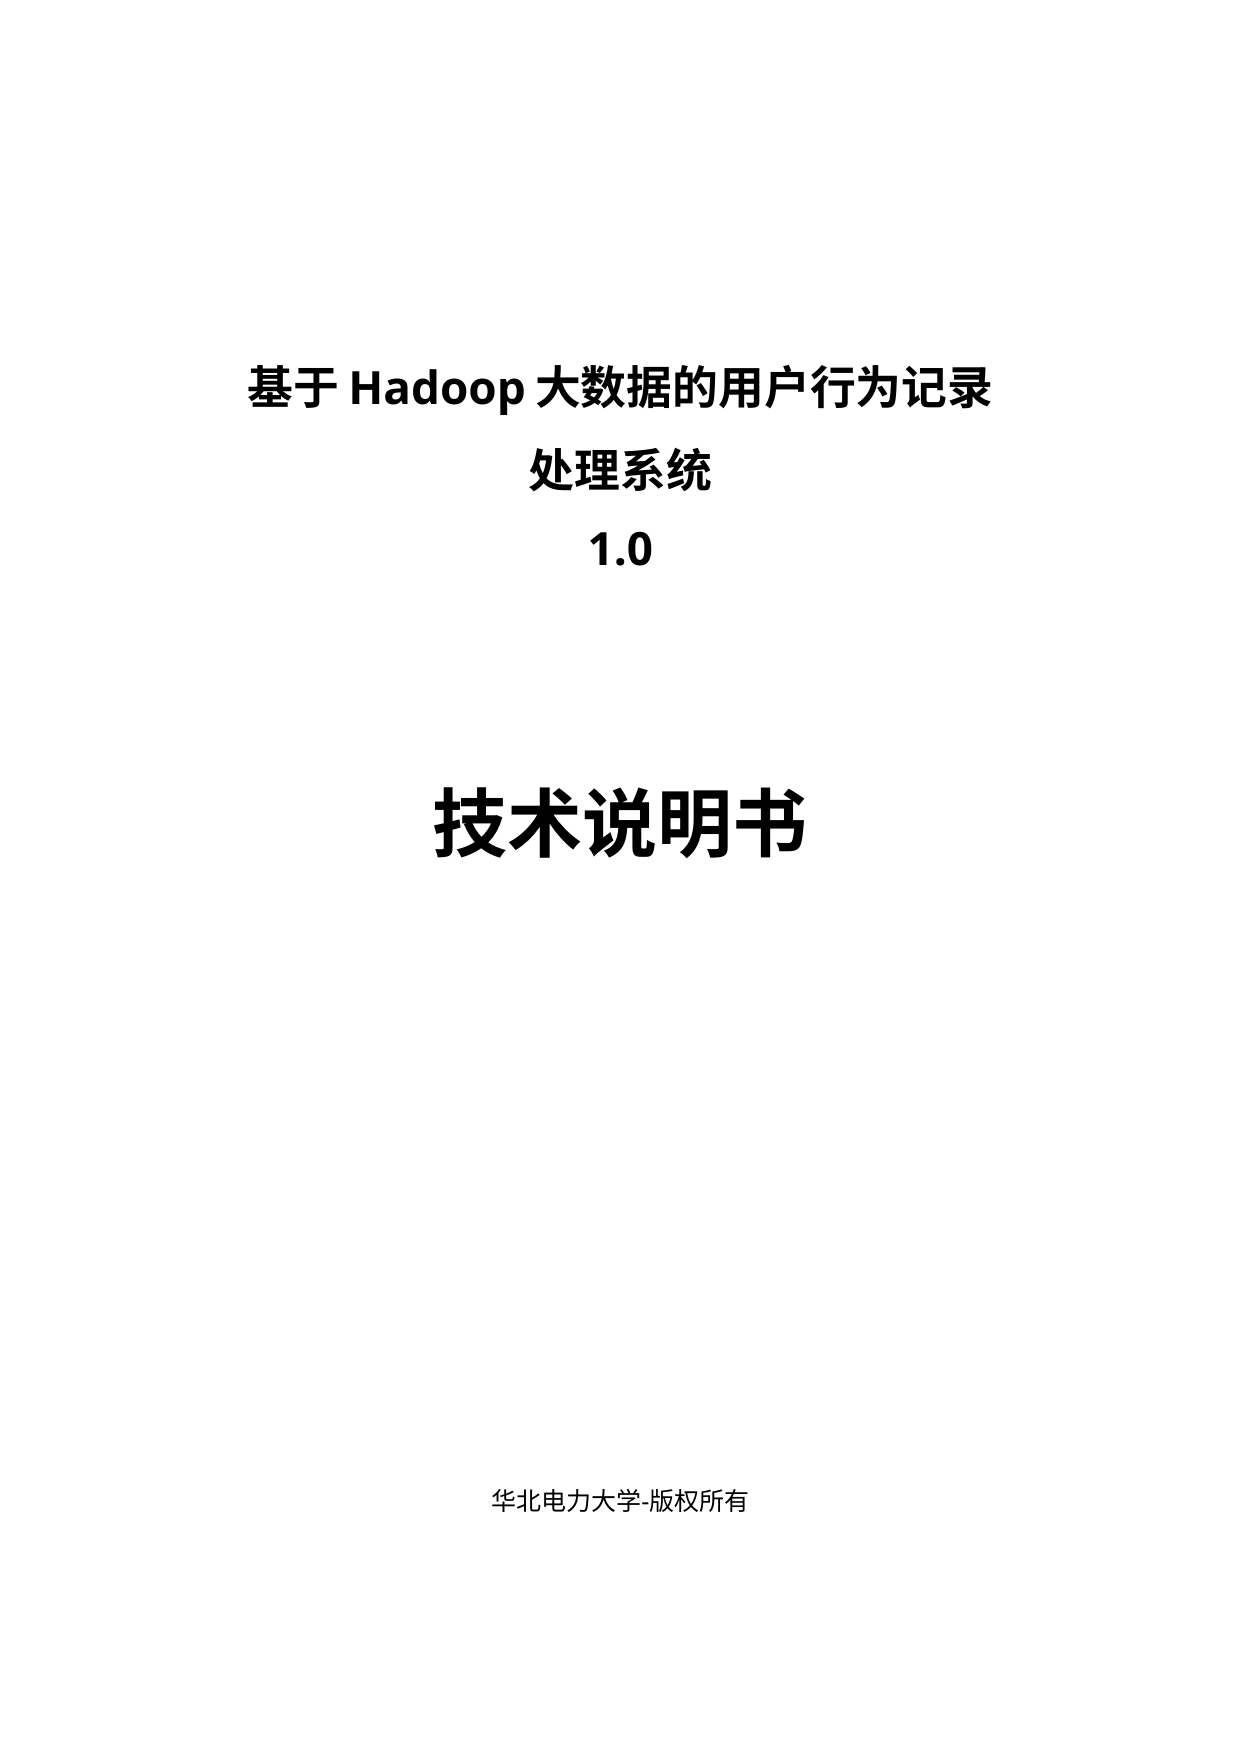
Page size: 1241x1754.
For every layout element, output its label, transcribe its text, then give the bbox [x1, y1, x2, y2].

text 1.0 [187, 517, 1053, 579]
text 基于Hadoop大数据的用户行为记录 [187, 351, 1053, 418]
text 技术说明书 [187, 764, 1053, 873]
text 华北电力大学-版权所有 [187, 1481, 1053, 1517]
text 处理系统 [187, 434, 1053, 500]
